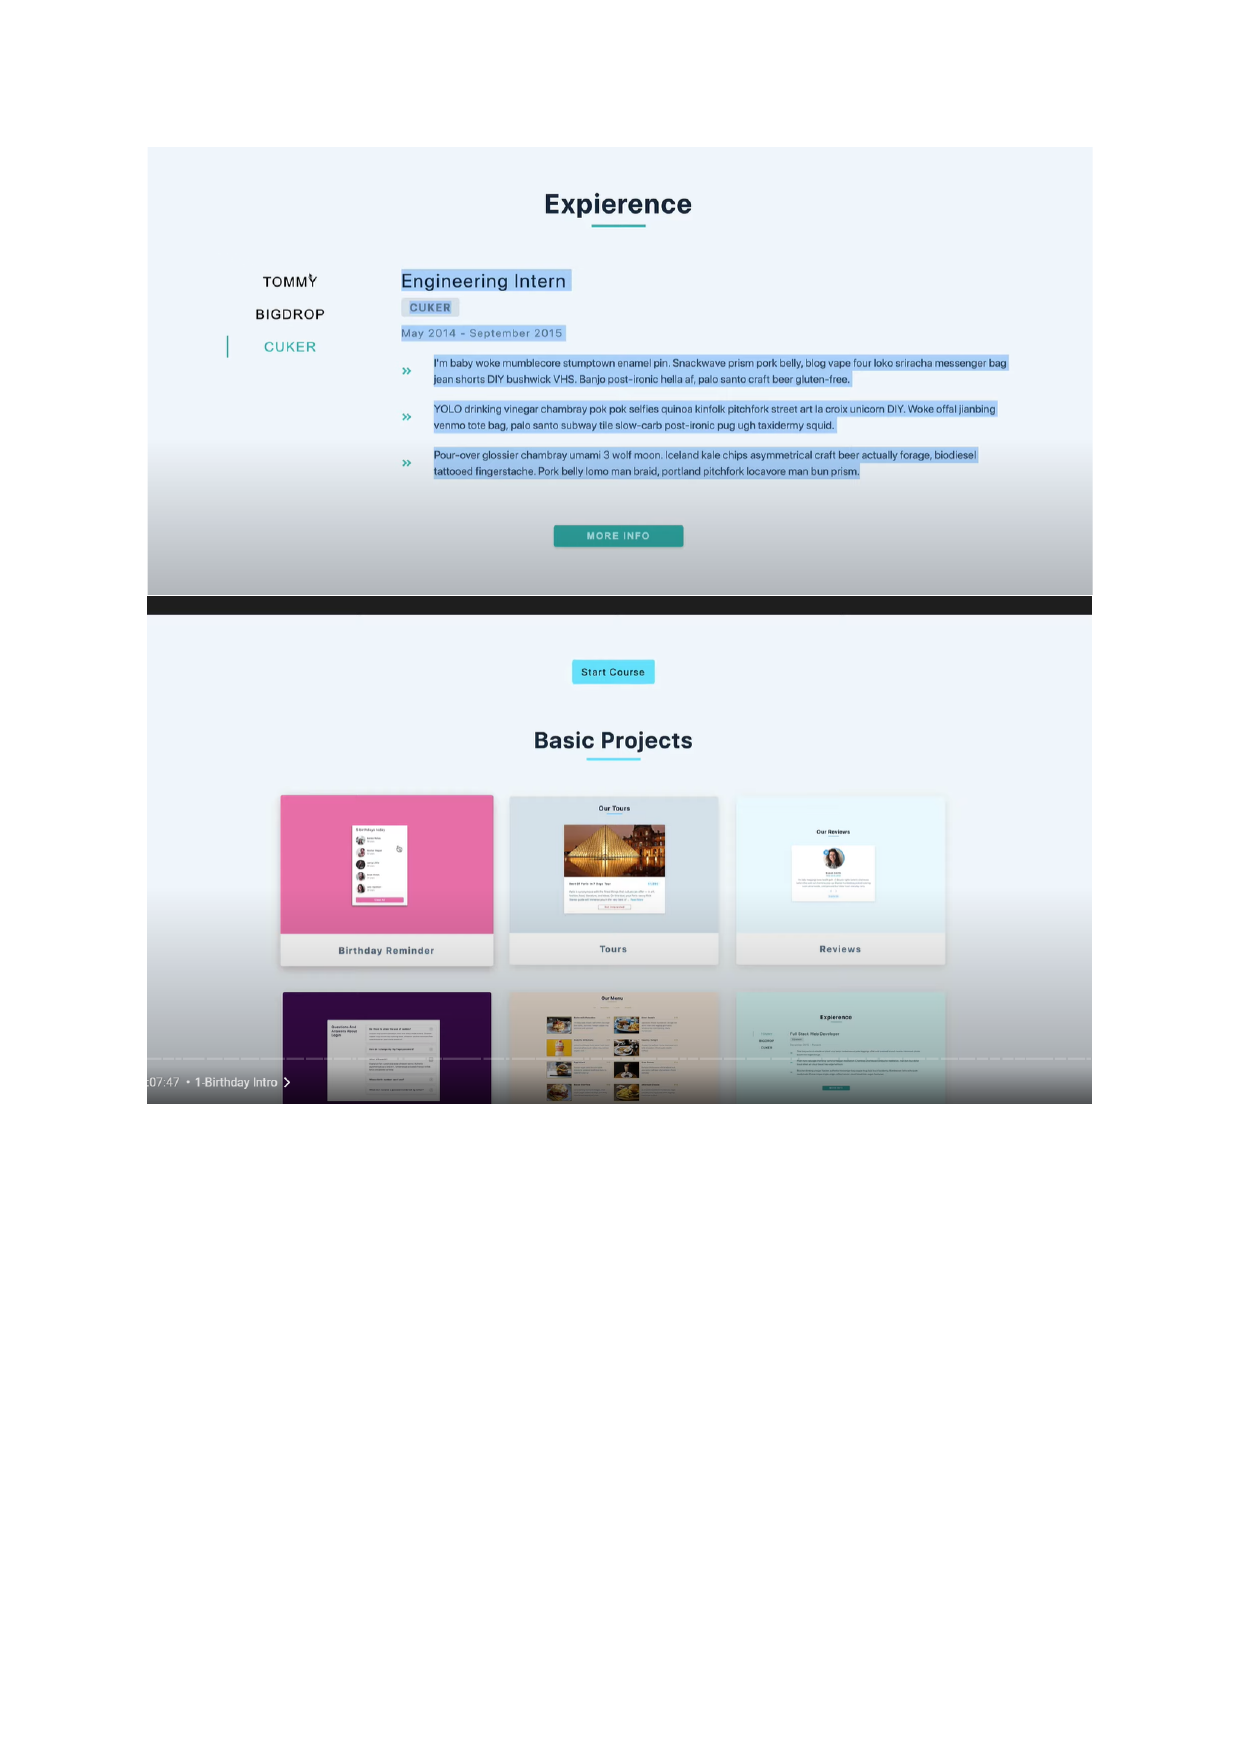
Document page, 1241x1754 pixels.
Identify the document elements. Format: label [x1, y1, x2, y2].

picture [147, 596, 1092, 1104]
picture [147, 147, 1093, 595]
